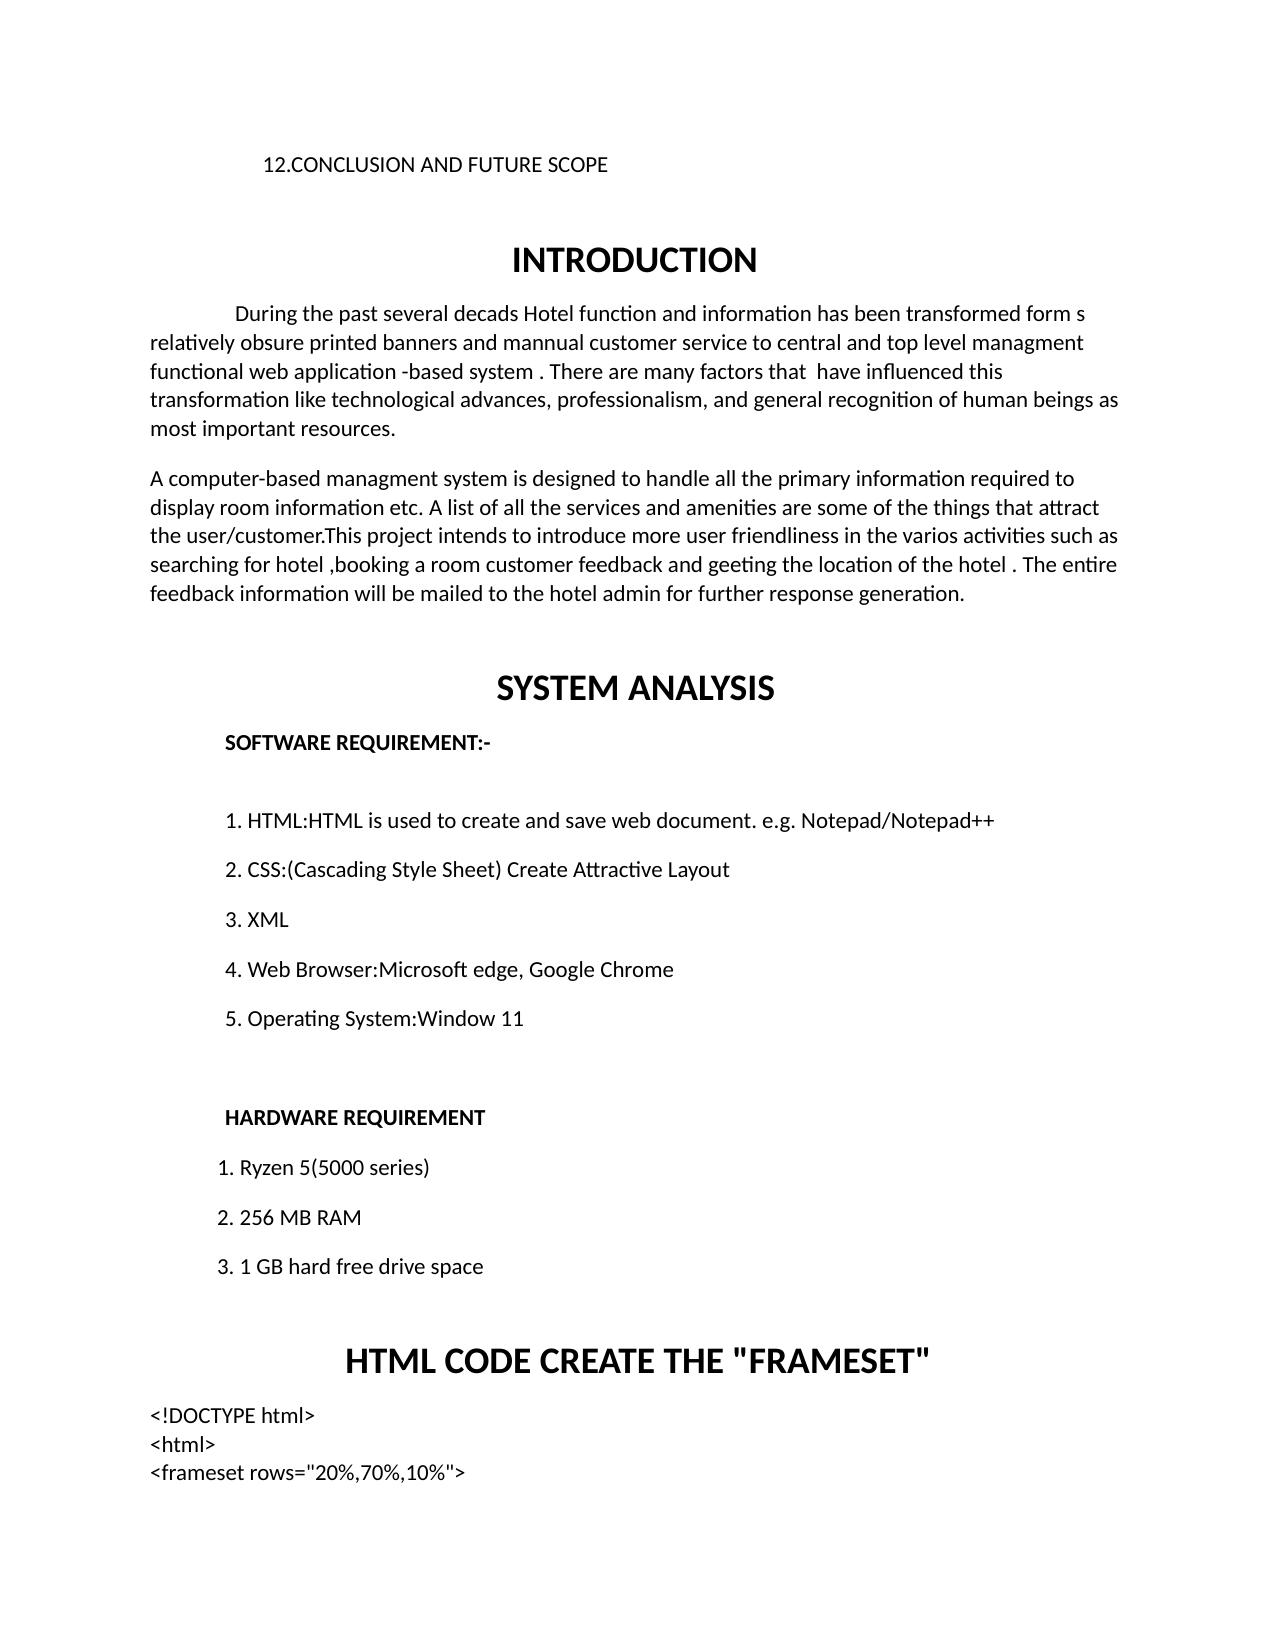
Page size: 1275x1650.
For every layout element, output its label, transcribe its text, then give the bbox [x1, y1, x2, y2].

text 1. HTML:HTML is used to create and save web document. e.g. Notepad/Notepad++ [225, 777, 1125, 834]
text During the past several decads Hotel function and information has been transformed form s relatively obsure printed banners and mannual customer service to central and top level managment functional web application -based system . There are many factors that have influenced this transformation like technological advances, professionalism, and general recognition of human beings as most important resources. [150, 299, 1125, 442]
text 12.CONCLUSION AND FUTURE SCOPE [262, 150, 1125, 179]
text SOFTWARE REQUIREMENT:- [225, 727, 1125, 756]
text 2. 256 MB RAM [150, 1202, 1125, 1231]
text HTML CODE CREATE THE "FRAMESET" [150, 1351, 1125, 1379]
text INTRODUCTION [150, 249, 1125, 278]
text SYSTEM ANALYSIS [225, 677, 1125, 706]
text 4. Web Browser:Microsoft edge, Google Chrome [225, 954, 1125, 983]
text A computer-based managment system is designed to handle all the primary information required to display room information etc. A list of all the services and amenities are some of the things that attract the user/customer.This project intends to introduce more user friendliness in the varios activities such as searching for hotel ,booking a room customer feedback and geeting the location of the hotel . The entire feedback information will be mailed to the hotel admin for further response generation. [150, 463, 1125, 607]
text 3. 1 GB hard free drive space [150, 1252, 1125, 1280]
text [150, 1400, 1125, 1487]
text 5. Operating System:Window 11 [225, 1004, 1125, 1032]
text 2. CSS:(Cascading Style Sheet) Create Attractive Layout [225, 855, 1125, 884]
text 1. Ryzen 5(5000 series) [150, 1152, 1125, 1181]
text 3. XML [225, 904, 1125, 933]
text HARDWARE REQUIREMENT [225, 1103, 1125, 1132]
